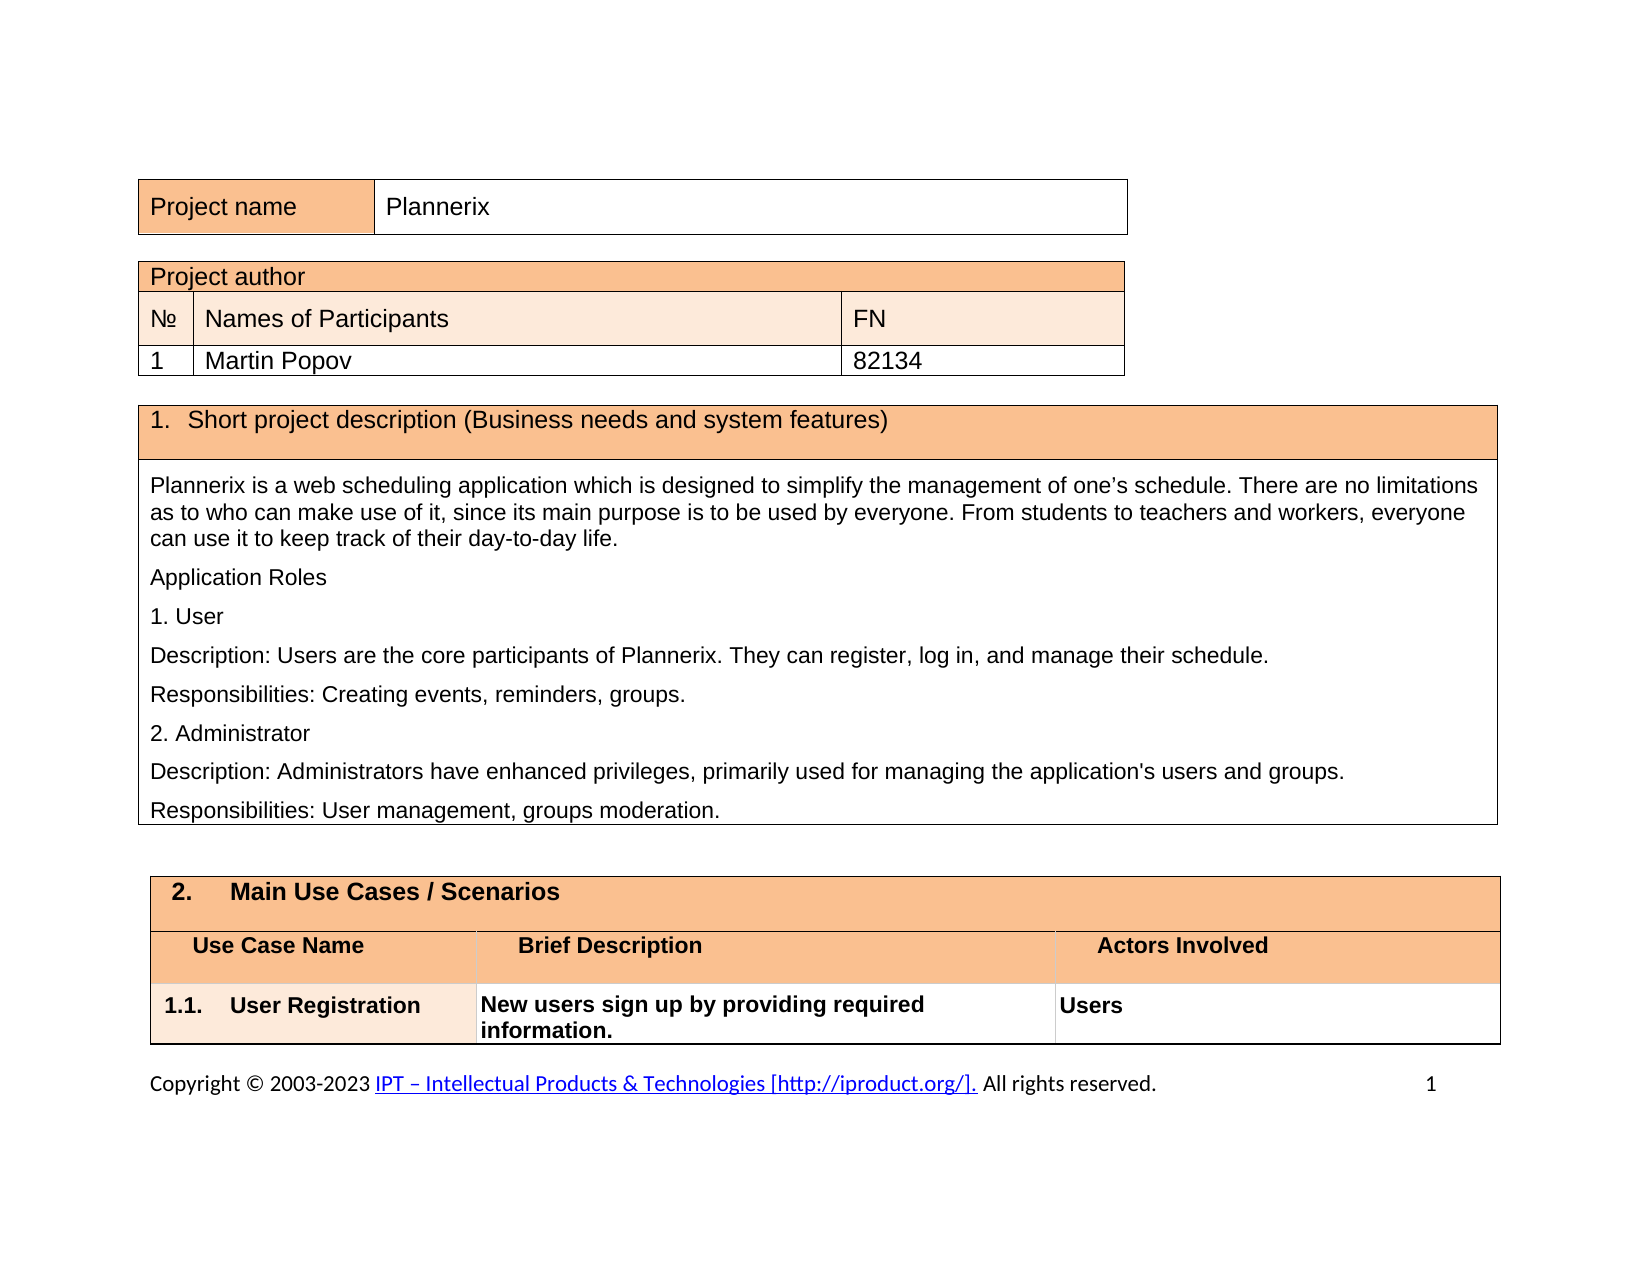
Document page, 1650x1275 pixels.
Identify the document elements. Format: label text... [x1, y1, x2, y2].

table_cell New users sign up by providing required information. [477, 984, 1055, 1043]
table_cell FN [842, 292, 1124, 345]
table_cell 1 [139, 346, 193, 375]
table_cell User Registration [151, 984, 476, 1043]
table_cell Actors Involved [1056, 932, 1500, 983]
table_cell Users [1056, 984, 1500, 1043]
table_header Project name [139, 180, 374, 233]
table_cell № [139, 292, 193, 345]
table_header Short project description (Business needs and system features) [139, 406, 1497, 459]
table_header Project author [139, 262, 1124, 291]
table_cell Plannerix is a web scheduling application which is designed to simplify the management of one’s schedule. There are no limitations as to who can make use of it, since its main purpose is to be used by everyone. From students to teachers and workers, everyone can use it to keep track of their day-to-day life. Application Roles 1. User Description: Users are the core participants of Plannerix. They can register, log in, and manage their schedule. Responsibilities: Creating events, reminders, groups. 2. Administrator Description: Administrators have enhanced privileges, primarily used for managing the application's users and groups. Responsibilities: User management, groups moderation. [139, 460, 1497, 823]
table_header Plannerix [375, 180, 1127, 233]
table_cell Names of Participants [194, 292, 841, 345]
table_cell Use Case Name [151, 932, 476, 983]
table_cell 82134 [842, 346, 1124, 375]
table_cell Martin Popov [194, 346, 841, 375]
table_cell Brief Description [477, 932, 1055, 983]
table_header Main Use Cases / Scenarios [151, 877, 1500, 931]
